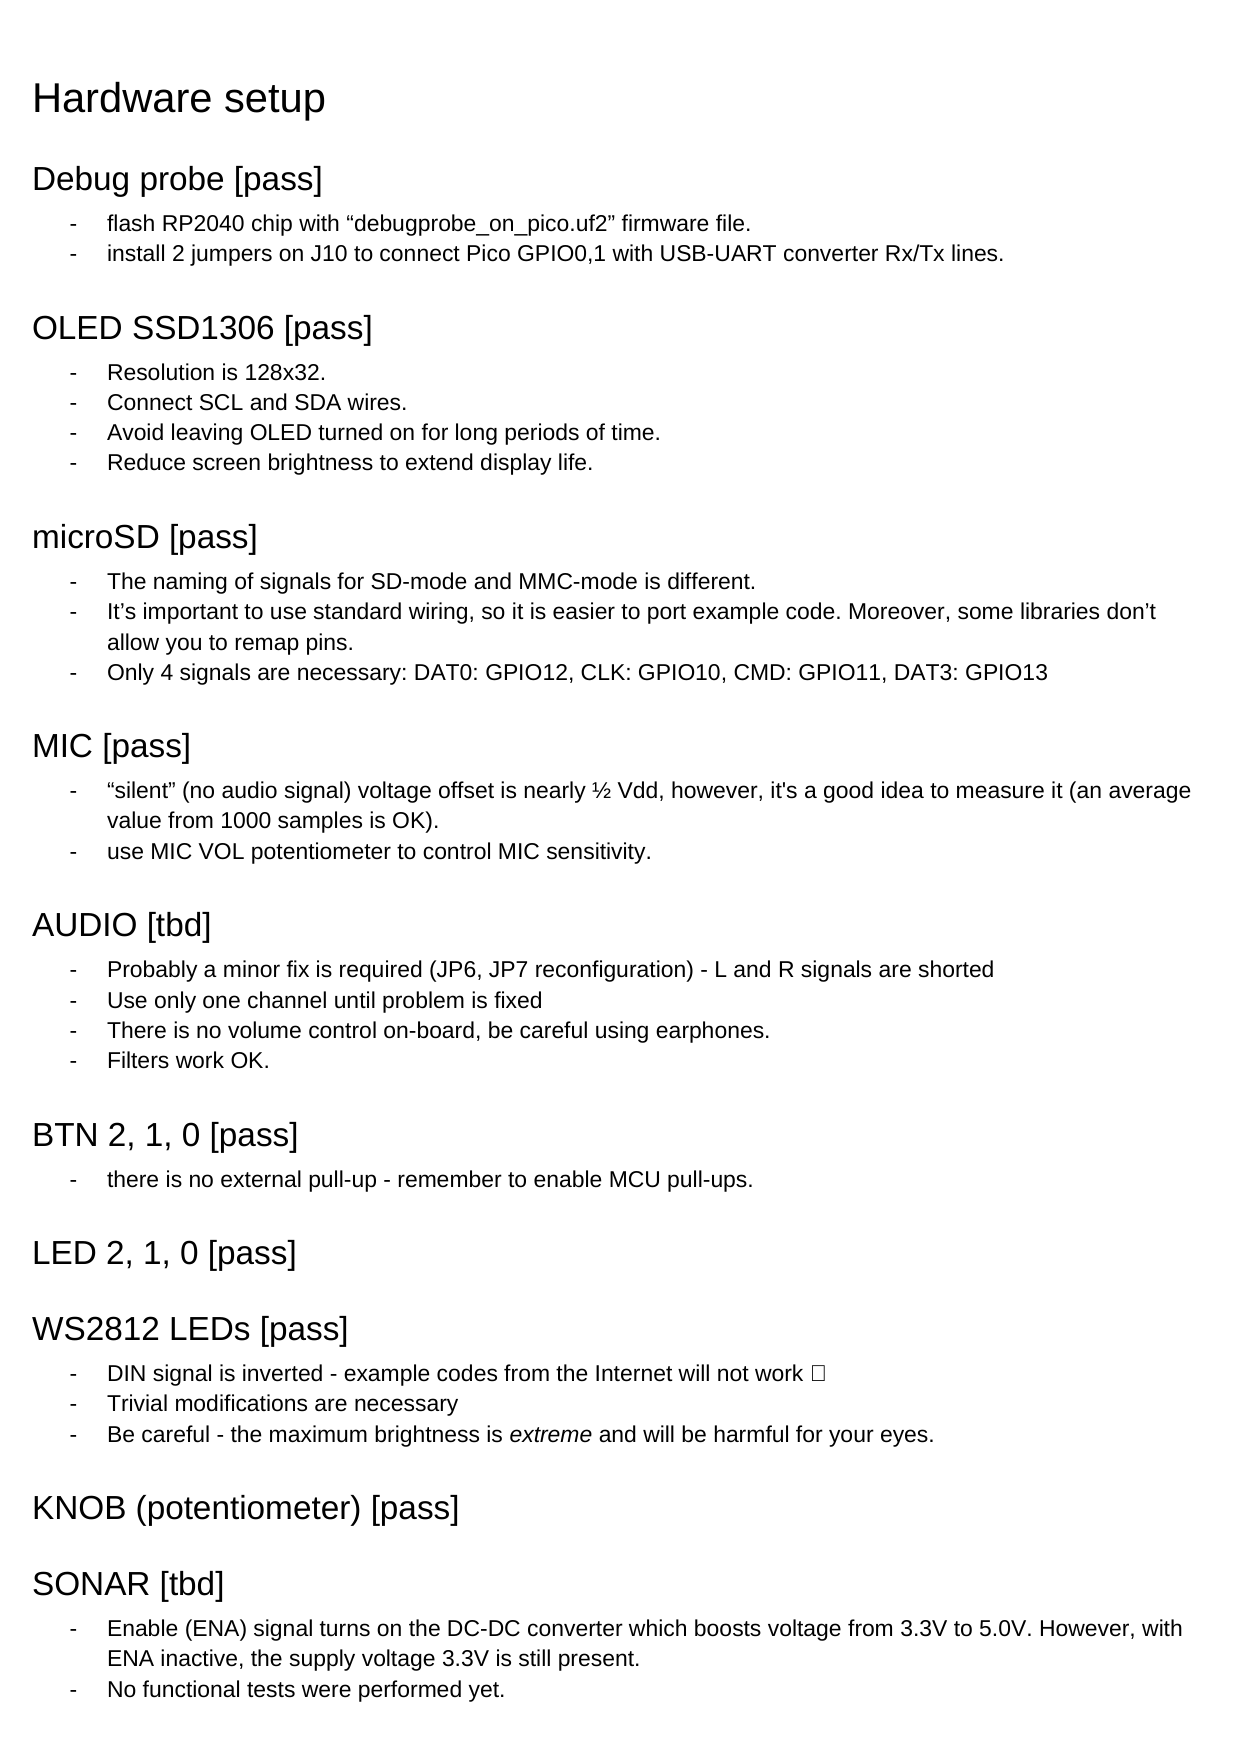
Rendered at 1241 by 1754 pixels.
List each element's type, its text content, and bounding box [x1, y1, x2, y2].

list It’s important to use standard wiring, so it is easier to port example code. Moreover, some libraries don’t allow you to remap pins. [69, 598, 1208, 655]
subtitle LED 2, 1, 0 [pass] [32, 1233, 1208, 1272]
subtitle Debug probe [pass] [32, 159, 1208, 197]
subtitle Hardware setup [32, 73, 1208, 121]
list DIN signal is inverted - example codes from the Internet will not work 🙂 [69, 1360, 1208, 1387]
list Enable (ENA) signal turns on the DC-DC converter which boosts voltage from 3.3V to 5.0V. However, with ENA inactive, the supply voltage 3.3V is still present. [69, 1615, 1208, 1672]
list No functional tests were performed yet. [69, 1676, 1208, 1702]
subtitle AUDIO [tbd] [32, 905, 1208, 944]
subtitle WS2812 LEDs [pass] [32, 1309, 1208, 1348]
list Use only one channel until problem is fixed [69, 987, 1208, 1013]
list Only 4 signals are necessary: DAT0: GPIO12, CLK: GPIO10, CMD: GPIO11, DAT3: GPIO13 [69, 659, 1208, 685]
list Be careful - the maximum brightness is extreme and will be harmful for your eyes. [69, 1421, 1208, 1447]
list there is no external pull-up - remember to enable MCU pull-ups. [69, 1166, 1208, 1192]
subtitle microSD [pass] [32, 517, 1208, 556]
list The naming of signals for SD-mode and MMC-mode is different. [69, 568, 1208, 594]
list flash RP2040 chip with “debugprobe_on_pico.uf2” firmware file. [69, 210, 1208, 236]
list Resolution is 128x32. [69, 359, 1208, 385]
list Filters work OK. [69, 1047, 1208, 1073]
list Reduce screen brightness to extend display life. [69, 449, 1208, 476]
list Trivial modifications are necessary [69, 1390, 1208, 1417]
subtitle KNOB (potentiometer) [pass] [32, 1488, 1208, 1527]
list use MIC VOL potentiometer to control MIC sensitivity. [69, 838, 1208, 864]
list Avoid leaving OLED turned on for long periods of time. [69, 419, 1208, 446]
list install 2 jumpers on J10 to connect Pico GPIO0,1 with USB-UART converter Rx/Tx lines. [69, 240, 1208, 266]
list “silent” (no audio signal) voltage offset is nearly ½ Vdd, however, it's a good idea to measure it (an average value from 1000 samples is OK). [69, 777, 1208, 834]
list Connect SCL and SDA wires. [69, 389, 1208, 415]
list Probably a minor fix is required (JP6, JP7 reconfiguration) - L and R signals are shorted [69, 956, 1208, 983]
subtitle BTN 2, 1, 0 [pass] [32, 1115, 1208, 1153]
subtitle MIC [pass] [32, 726, 1208, 765]
list There is no volume control on-board, be careful using earphones. [69, 1017, 1208, 1043]
subtitle SONAR [tbd] [32, 1564, 1208, 1603]
subtitle OLED SSD1306 [pass] [32, 308, 1208, 346]
